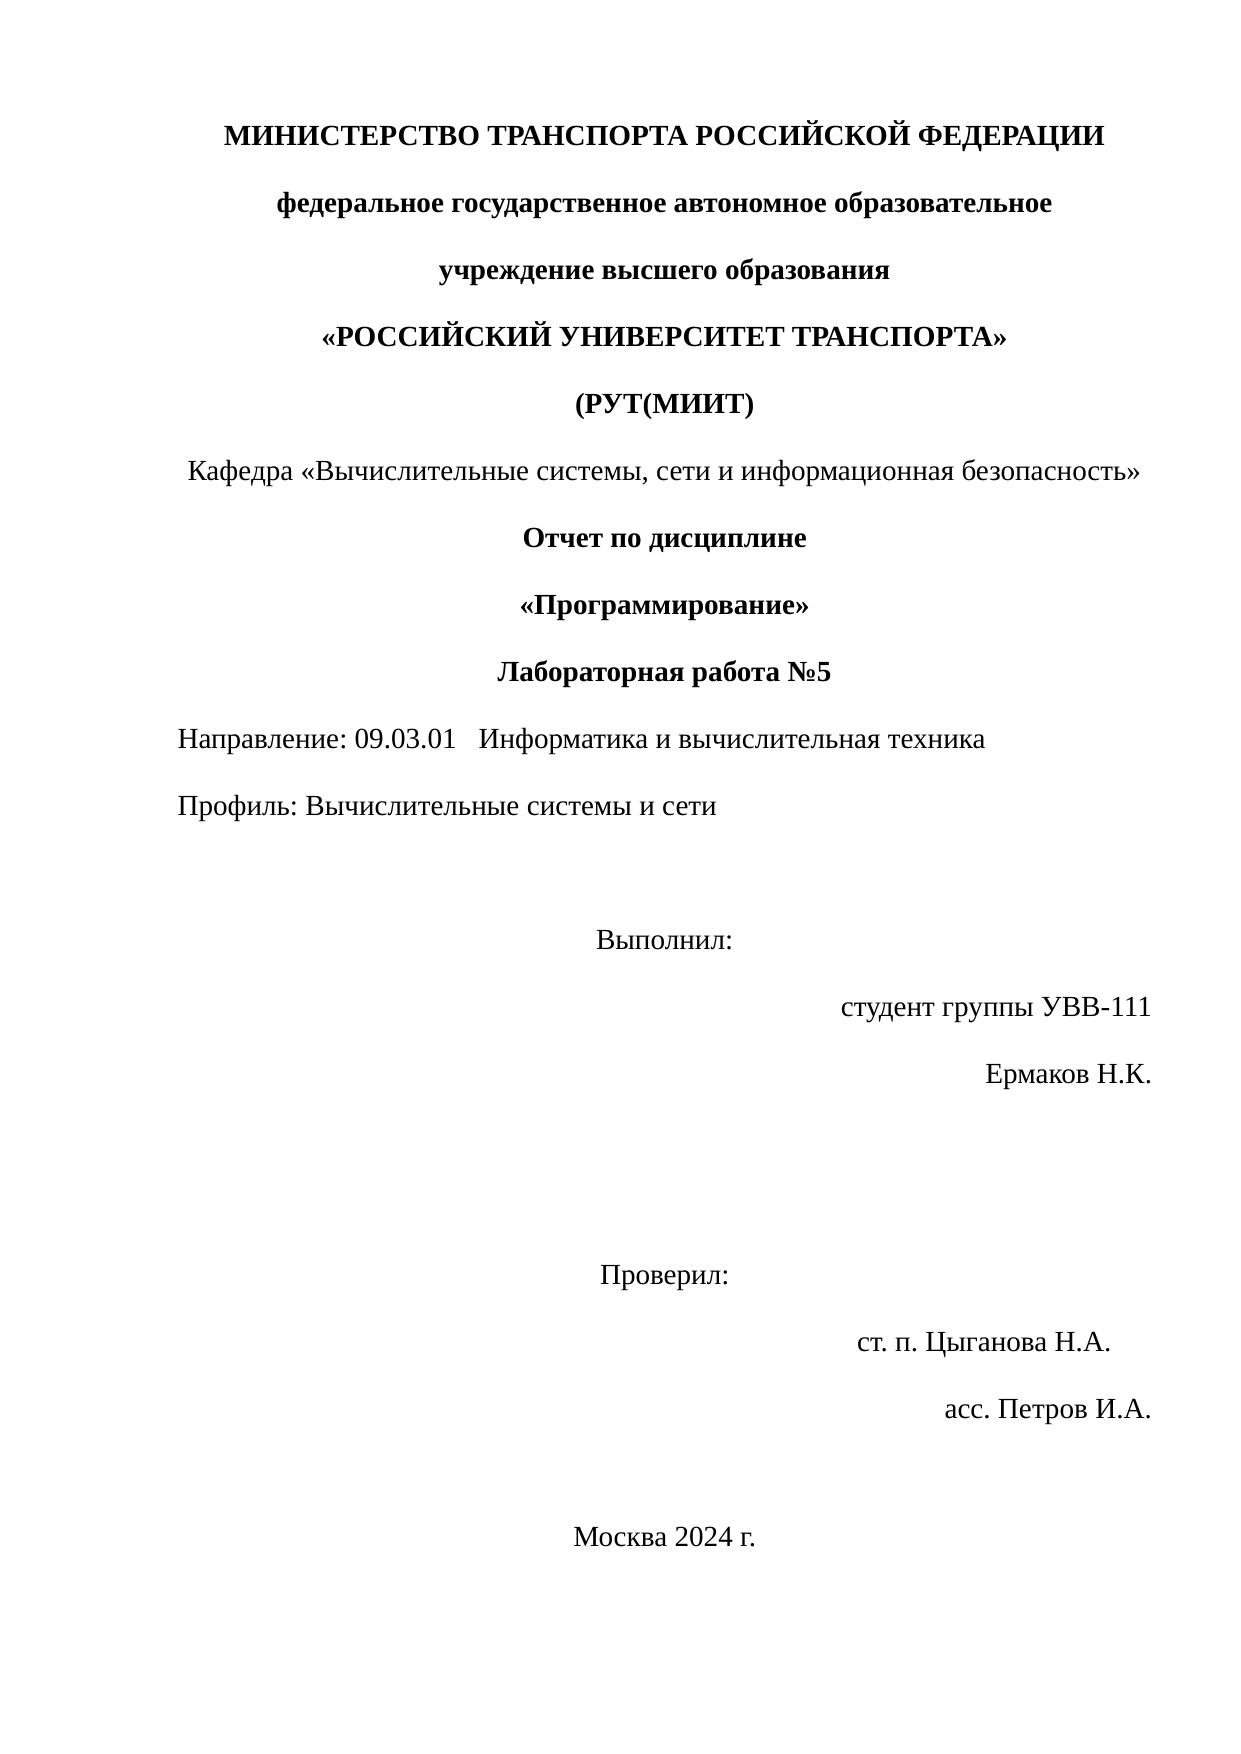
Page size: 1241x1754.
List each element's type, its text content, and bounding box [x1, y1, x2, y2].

text Профиль: Вычислительные системы и сети [177, 788, 1152, 821]
text федеральное государственное автономное образовательное [177, 185, 1152, 219]
text Проверил: [177, 1257, 1152, 1290]
text Выполнил: [177, 922, 1152, 955]
text асс. Петров И.А. [177, 1391, 1152, 1424]
text МИНИСТЕРСТВО ТРАНСПОРТА РОССИЙСКОЙ ФЕДЕРАЦИИ [177, 118, 1152, 152]
text Ермаков Н.К. [177, 1056, 1152, 1089]
text Направление: 09.03.01 Информатика и вычислительная техника [177, 721, 1152, 754]
text Лабораторная работа №5 [177, 654, 1152, 687]
text Отчет по дисциплине [177, 520, 1152, 553]
text студент группы УВВ-111 [177, 989, 1152, 1022]
text «Программирование» [177, 587, 1152, 621]
text ст. п. Цыганова Н.А. [177, 1324, 1152, 1357]
text (РУТ(МИИТ) [177, 386, 1152, 419]
text Кафедра «Вычислительные системы, сети и информационная безопасность» [177, 453, 1152, 487]
text учреждение высшего образования [177, 252, 1152, 286]
text Москва 2024 г. [177, 1519, 1152, 1553]
text «РОССИЙСКИЙ УНИВЕРСИТЕТ ТРАНСПОРТА» [177, 319, 1152, 353]
